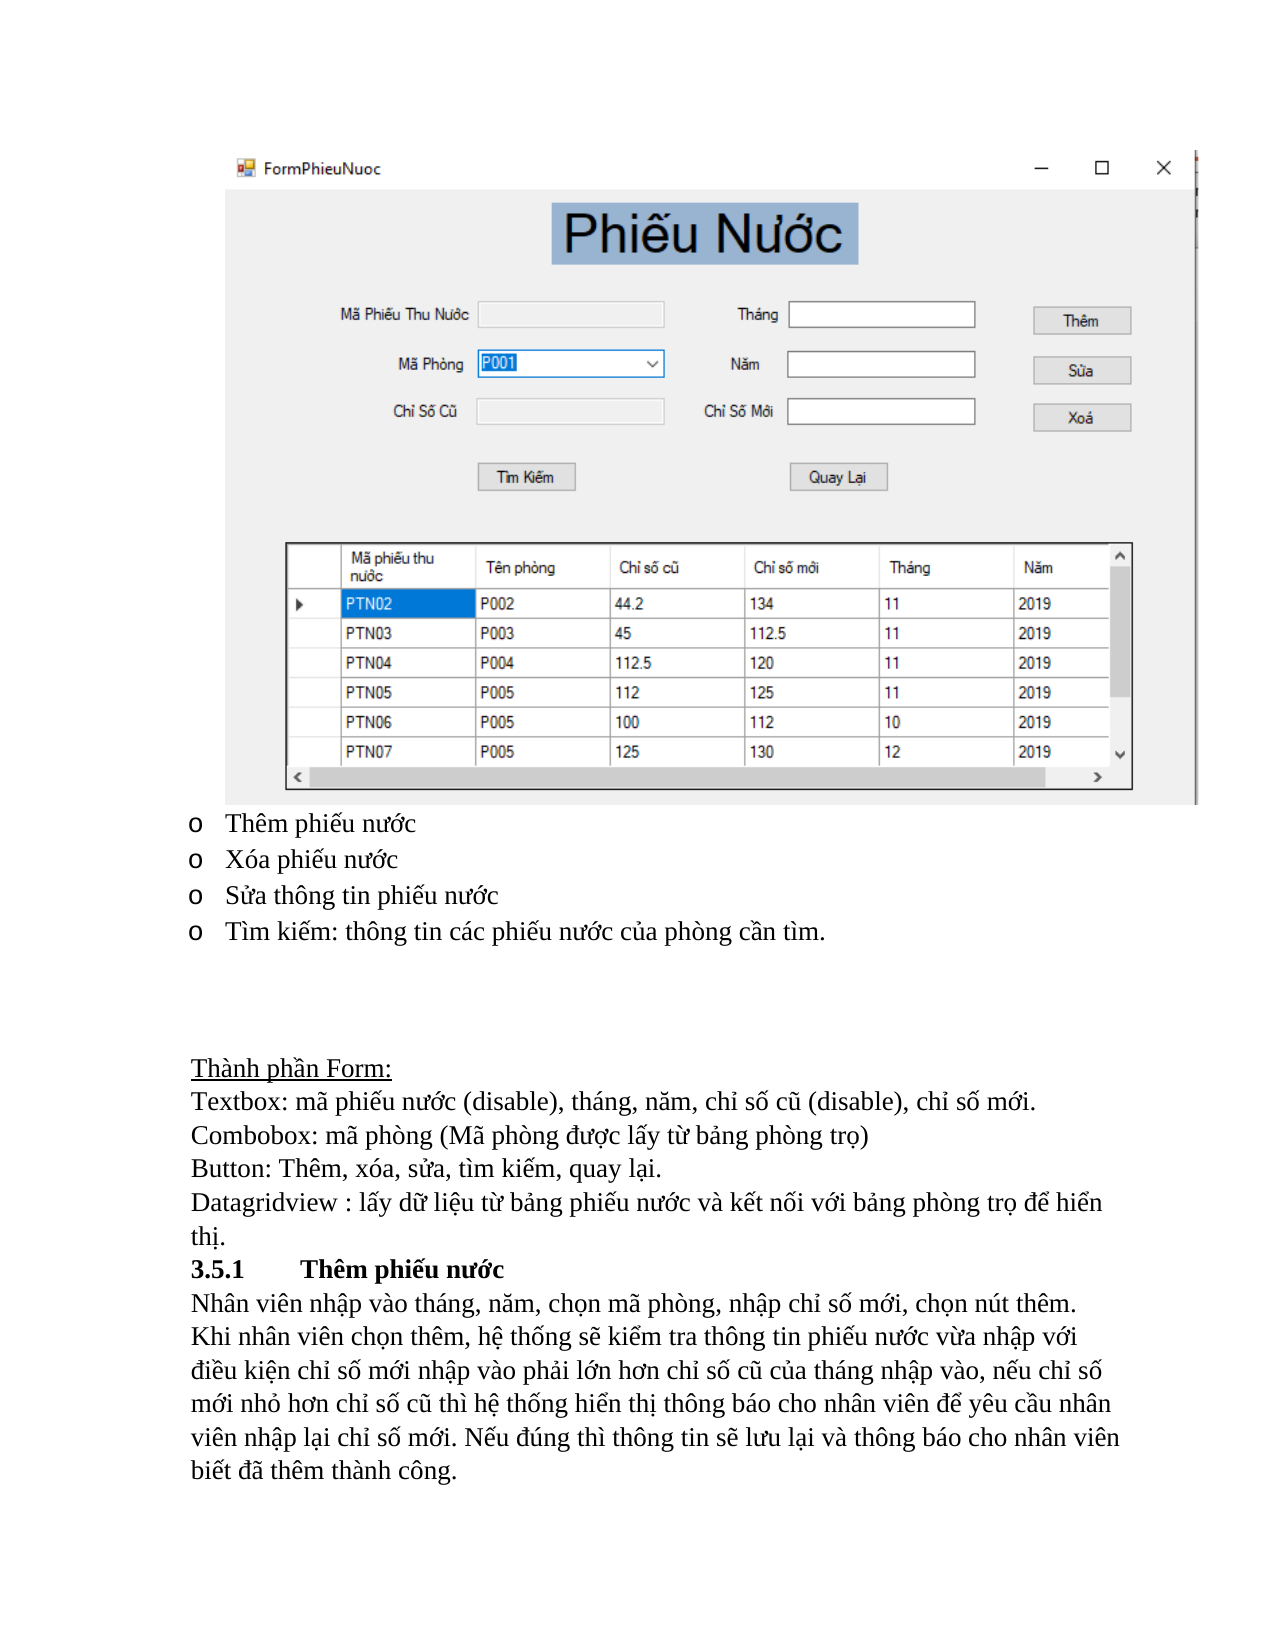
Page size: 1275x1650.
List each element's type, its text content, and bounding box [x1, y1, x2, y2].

list Xóa phiếu nước [187, 843, 1125, 877]
list Combobox: mã phòng (Mã phòng được lấy từ bảng phòng trọ) [191, 1119, 1125, 1150]
list Sửa thông tin phiếu nước [187, 879, 1125, 913]
list Button: Thêm, xóa, sửa, tìm kiếm, quay lại. [191, 1152, 1125, 1184]
list 3.5.1 Thêm phiếu nước [191, 1253, 1125, 1284]
list Thêm phiếu nước [187, 807, 1125, 841]
list Khi nhân viên chọn thêm, hệ thống sẽ kiểm tra thông tin phiếu nước vừa nhập với điều kiện chỉ số mới nhập vào phải lớn hơn chỉ số cũ của tháng nhập vào, nếu chỉ số mới nhỏ hơn chỉ số cũ thì hệ thống hiển thị thông báo cho nhân viên để yêu cầu nhân viên nhập lại chỉ số mới. Nếu đúng thì thông tin sẽ lưu lại và thông báo cho nhân viên biết đã thêm thành công. [191, 1320, 1125, 1486]
list Nhân viên nhập vào tháng, năm, chọn mã phòng, nhập chỉ số mới, chọn nút thêm. [191, 1287, 1125, 1318]
list Datagridview : lấy dữ liệu từ bảng phiếu nước và kết nối với bảng phòng trọ để hiển thị. [191, 1186, 1125, 1251]
picture [225, 150, 1199, 805]
list Textbox: mã phiếu nước (disable), tháng, năm, chỉ số cũ (disable), chỉ số mới. [191, 1085, 1125, 1117]
list Thành phần Form: [191, 1052, 1125, 1083]
list Tìm kiếm: thông tin các phiếu nước của phòng cần tìm. [187, 915, 1125, 949]
